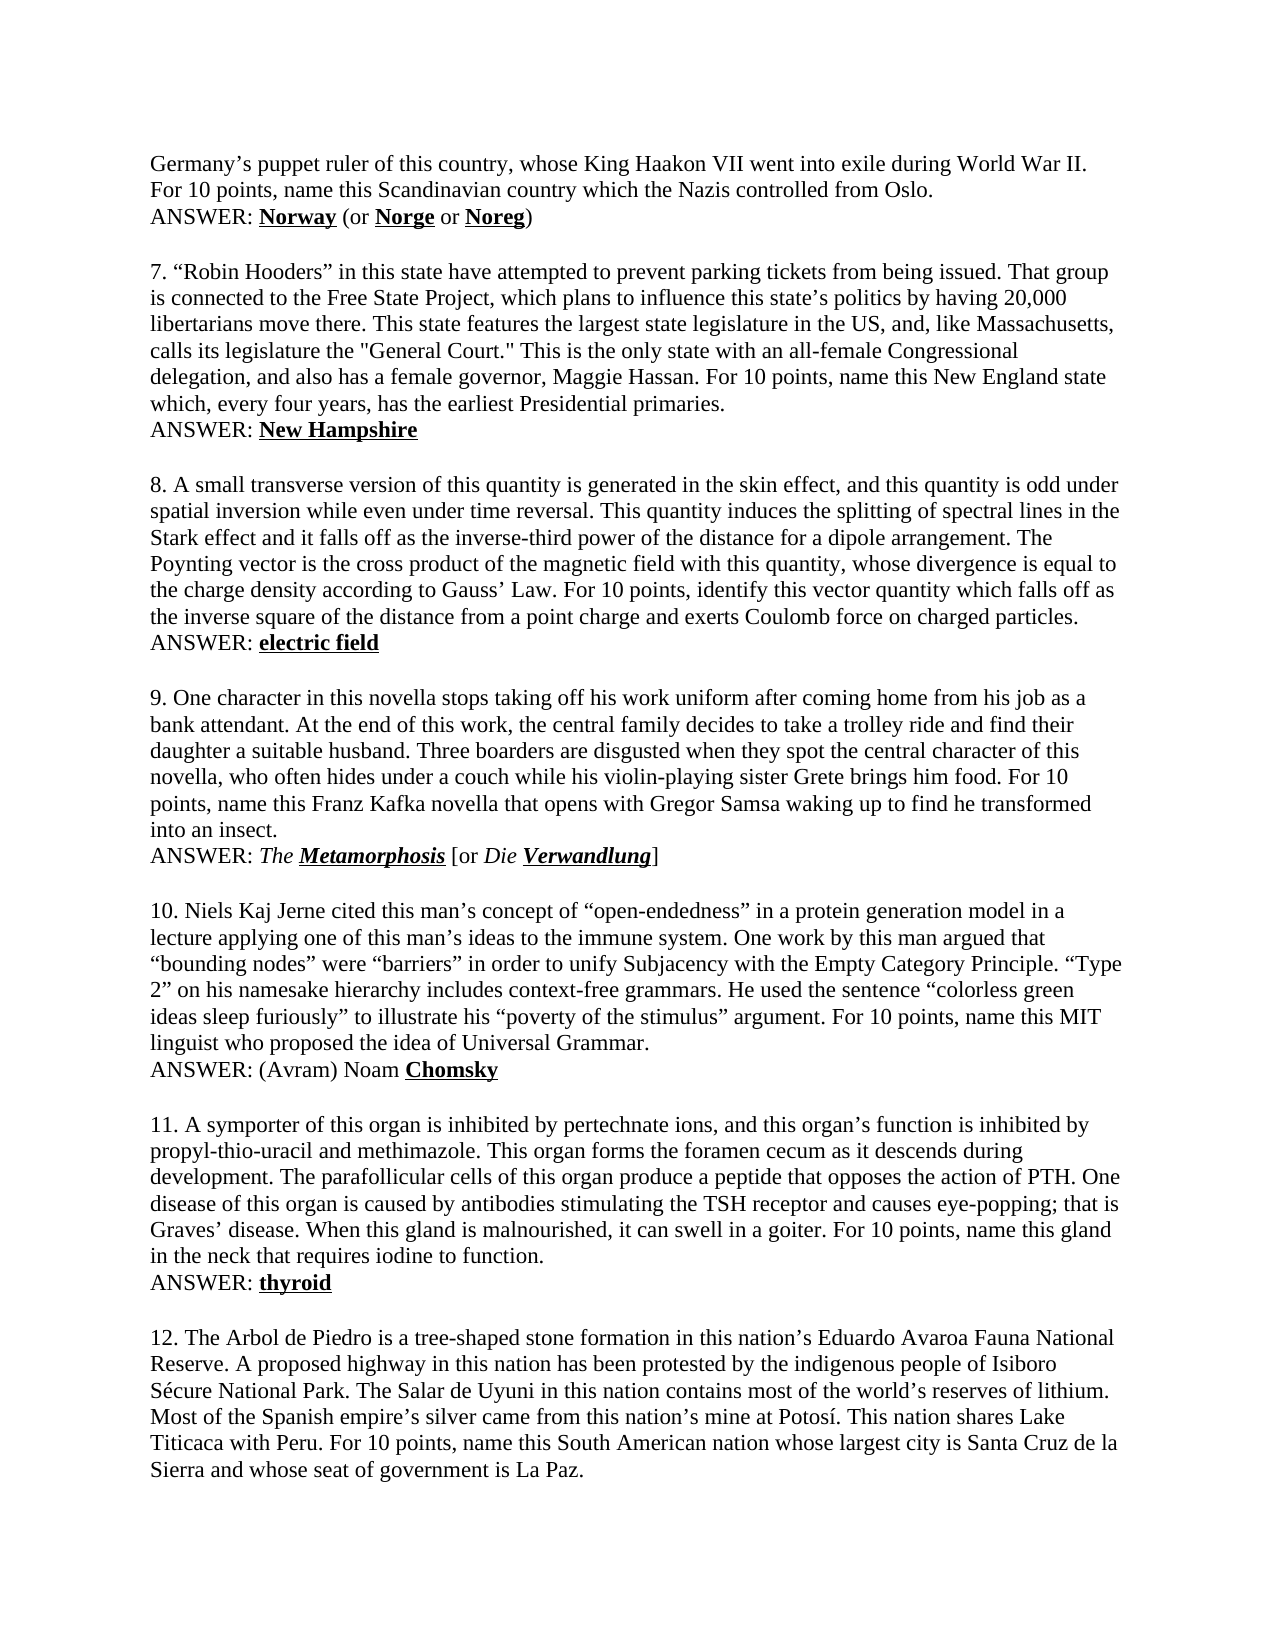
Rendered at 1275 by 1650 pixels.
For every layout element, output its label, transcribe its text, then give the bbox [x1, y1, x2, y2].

text 9. One character in this novella stops taking off his work uniform after coming home from his job as a bank attendant. At the end of this work, the central family decides to take a trolley ride and find their daughter a suitable husband. Three boarders are disgusted when they spot the central character of this novella, who often hides under a couch while his violin-playing sister Grete brings him food. For 10 points, name this Franz Kafka novella that opens with Gregor Samsa waking up to find he transformed into an insect. [150, 684, 1125, 842]
text ANSWER: New Hampshire [150, 416, 1125, 442]
text 12. The Arbol de Piedro is a tree-shaped stone formation in this nation’s Eduardo Avaroa Fauna National Reserve. A proposed highway in this nation has been protested by the indigenous people of Isiboro Sécure National Park. The Salar de Uyuni in this nation contains most of the world’s reserves of lithium. Most of the Spanish empire’s silver came from this nation’s mine at Potosí. This nation shares Lake Titicaca with Peru. For 10 points, name this South American nation whose largest city is Santa Cruz de la Sierra and whose seat of government is La Paz. [150, 1324, 1125, 1482]
text ANSWER: Norway (or Norge or Noreg) [150, 203, 1125, 229]
text ANSWER: thyroid [150, 1269, 1125, 1295]
text 7. “Robin Hooders” in this state have attempted to prevent parking tickets from being issued. That group is connected to the Free State Project, which plans to influence this state’s politics by having 20,000 libertarians move there. This state features the largest state legislature in the US, and, like Massachusetts, calls its legislature the "General Court." This is the only state with an all-female Congressional delegation, and also has a female governor, Maggie Hassan. For 10 points, name this New England state which, every four years, has the earliest Presidential primaries. [150, 258, 1125, 416]
text ANSWER: (Avram) Noam Chomsky [150, 1056, 1125, 1082]
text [150, 150, 1125, 203]
text ANSWER: electric field [150, 629, 1125, 656]
text 11. A symporter of this organ is inhibited by pertechnate ions, and this organ’s function is inhibited by propyl-thio-uracil and methimazole. This organ forms the foramen cecum as it descends during development. The parafollicular cells of this organ produce a peptide that opposes the action of PTH. One disease of this organ is caused by antibodies stimulating the TSH receptor and causes eye-popping; that is Graves’ disease. When this gland is malnourished, it can swell in a goiter. For 10 points, name this gland in the neck that requires iodine to function. [150, 1111, 1125, 1269]
text 10. Niels Kaj Jerne cited this man’s concept of “open-endedness” in a protein generation model in a lecture applying one of this man’s ideas to the immune system. One work by this man argued that “bounding nodes” were “barriers” in order to unify Subjacency with the Empty Category Principle. “Type 2” on his namesake hierarchy includes context-free grammars. He used the sentence “colorless green ideas sleep furiously” to illustrate his “poverty of the stimulus” argument. For 10 points, name this MIT linguist who proposed the idea of Universal Grammar. [150, 897, 1125, 1056]
text ANSWER: The Metamorphosis [or Die Verwandlung] [150, 842, 1125, 869]
text 8. A small transverse version of this quantity is generated in the skin effect, and this quantity is odd under spatial inversion while even under time reversal. This quantity induces the splitting of spectral lines in the Stark effect and it falls off as the inverse-third power of the distance for a dipole arrangement. The Poynting vector is the cross product of the magnetic field with this quantity, whose divergence is equal to the charge density according to Gauss’ Law. For 10 points, identify this vector quantity which falls off as the inverse square of the distance from a point charge and exerts Coulomb force on charged particles. [150, 471, 1125, 629]
